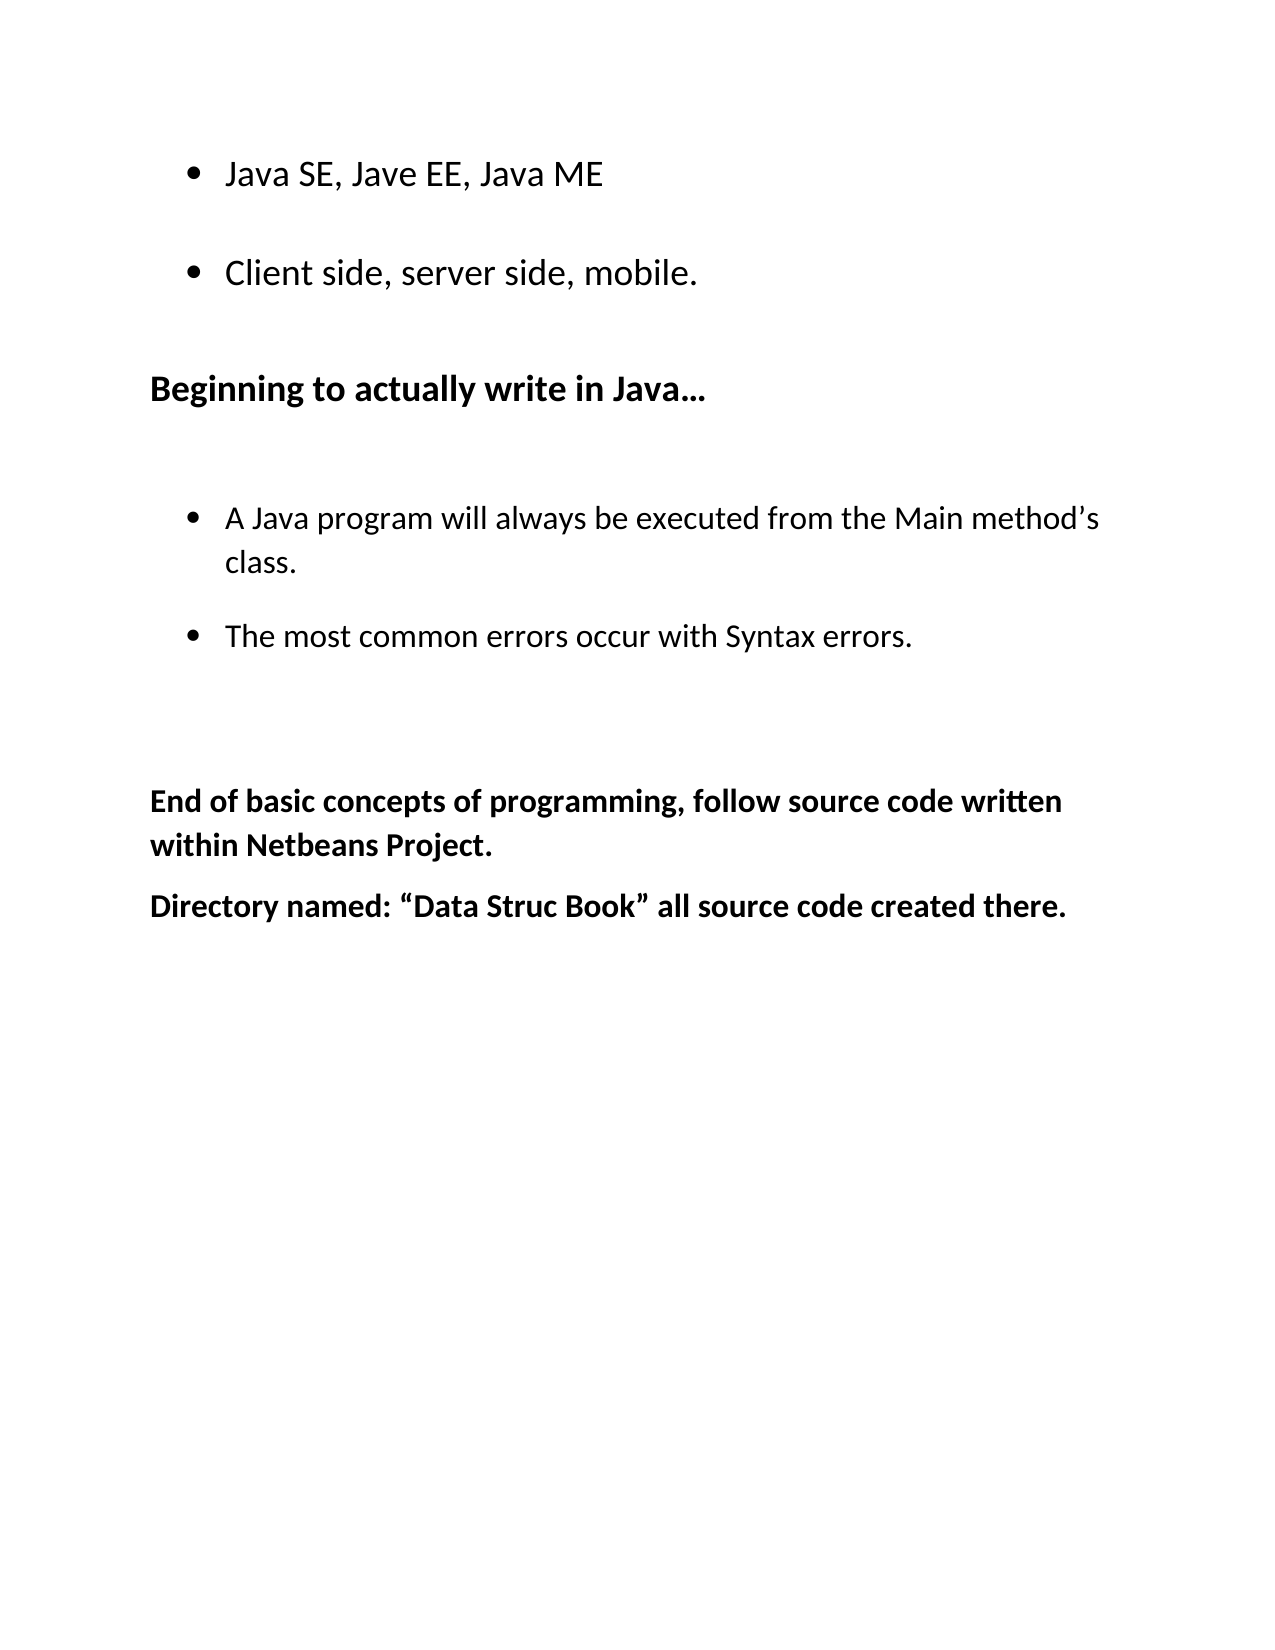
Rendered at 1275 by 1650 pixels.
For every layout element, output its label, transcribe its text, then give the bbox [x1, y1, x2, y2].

text Directory named: “Data Struc Book” all source code created there. [150, 885, 1125, 926]
list Java SE, Jave EE, Java ME [187, 150, 1125, 196]
list A Java program will always be executed from the Main method’s class. [187, 497, 1125, 582]
text End of basic concepts of programming, follow source code written within Netbeans Project. [150, 780, 1125, 865]
list The most common errors occur with Syntax errors. [187, 615, 1125, 656]
text Beginning to actually write in Java… [150, 364, 1125, 410]
list Client side, server side, mobile. [187, 249, 1125, 295]
